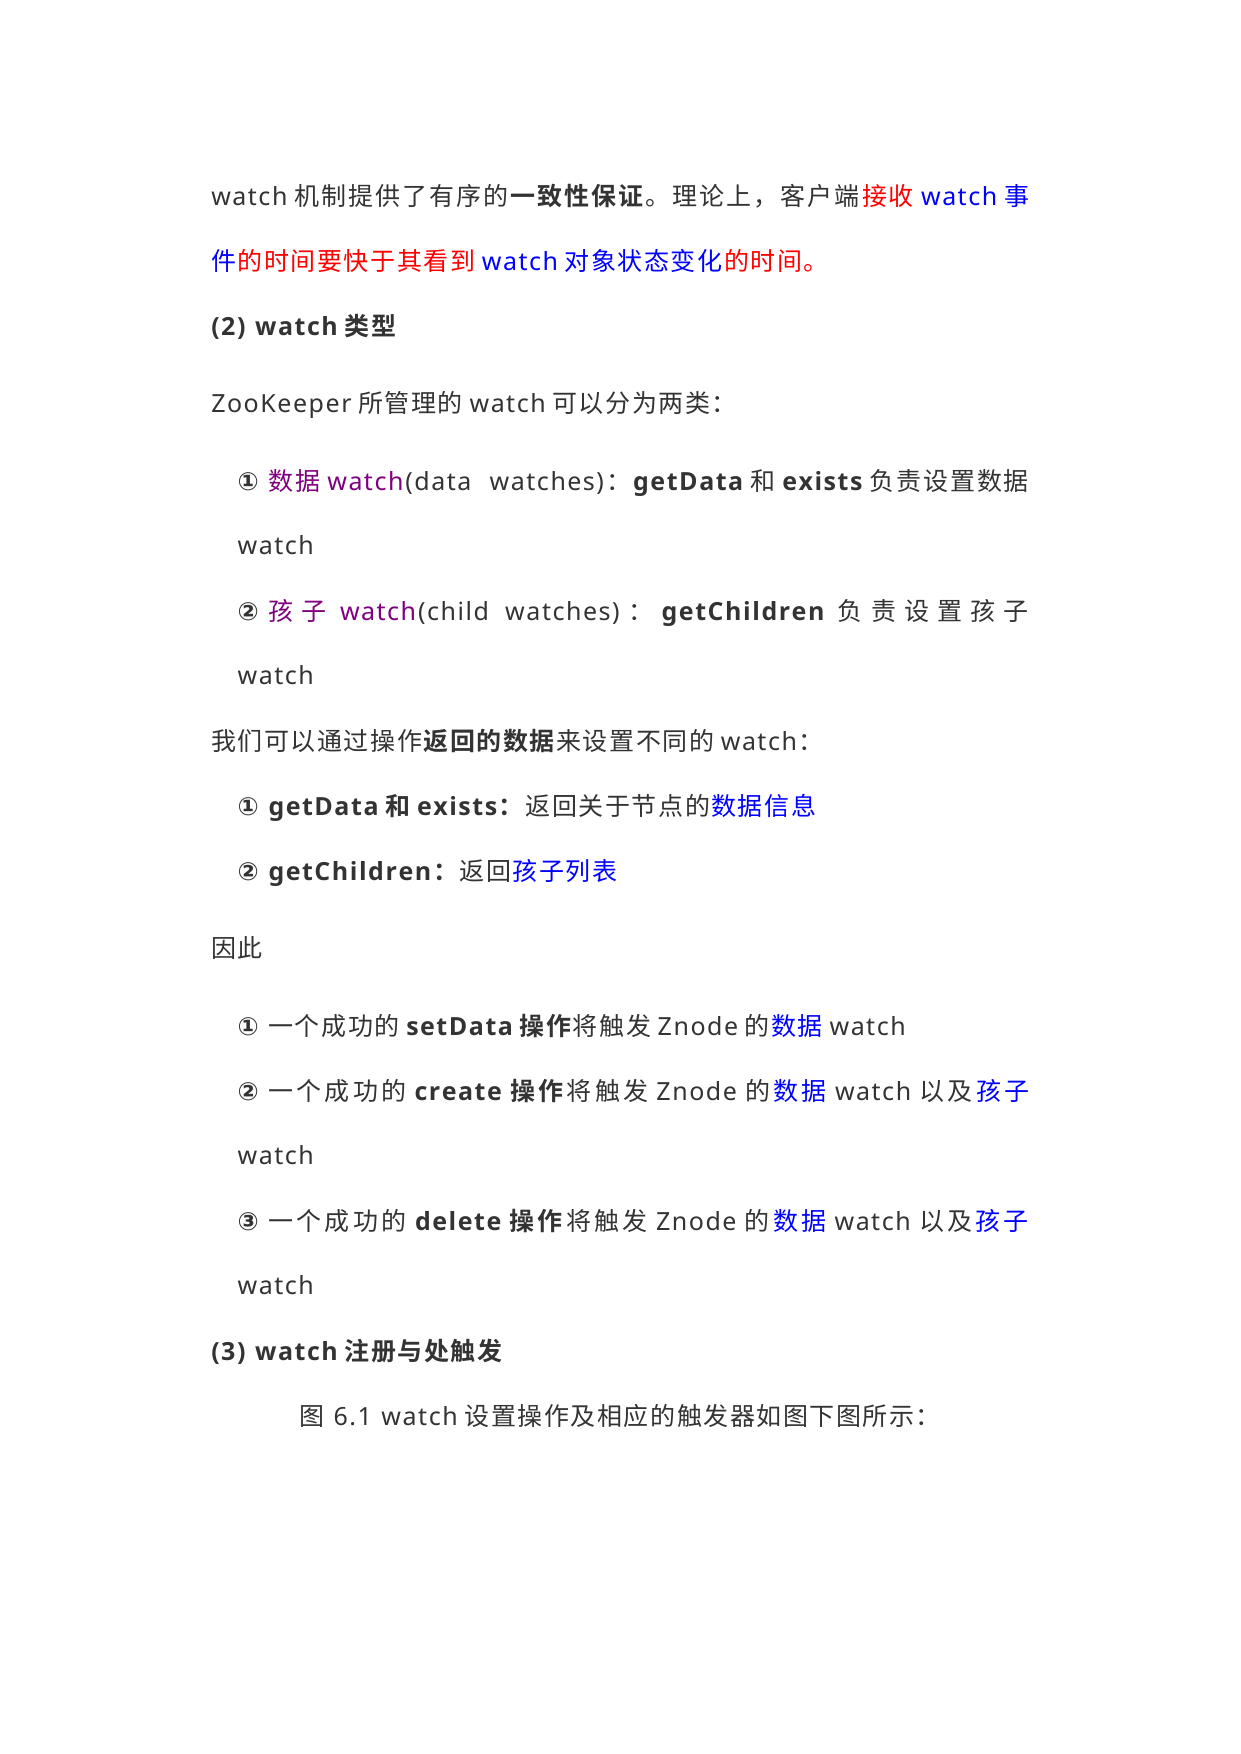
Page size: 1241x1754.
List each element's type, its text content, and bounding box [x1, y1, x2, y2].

text ③ 一个成功的delete操作将触发Znode的数据watch以及孩子watch [237, 1187, 1029, 1317]
text 因此 [211, 914, 1029, 979]
text 我们可以通过操作返回的数据来设置不同的watch： [211, 707, 1029, 772]
text (2) watch类型 [211, 292, 1029, 357]
text ① 数据watch(data watches)：getData和exists负责设置数据watch ② 孩子watch(child watches)：getChildren负责设置孩子watch [237, 447, 1029, 707]
text ② 一个成功的create操作将触发Znode的数据watch以及孩子watch [237, 1057, 1029, 1187]
text ① 一个成功的setData操作将触发Znode的数据watch [237, 992, 1029, 1057]
text ① getData和exists：返回关于节点的数据信息 ② getChildren：返回孩子列表 [237, 772, 1029, 902]
text 图 6.1 watch设置操作及相应的触发器如图下图所示： [211, 1382, 1029, 1447]
text (3) watch注册与处触发 [211, 1317, 1029, 1382]
text ZooKeeper所管理的watch可以分为两类： [211, 369, 1029, 434]
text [211, 162, 1029, 292]
